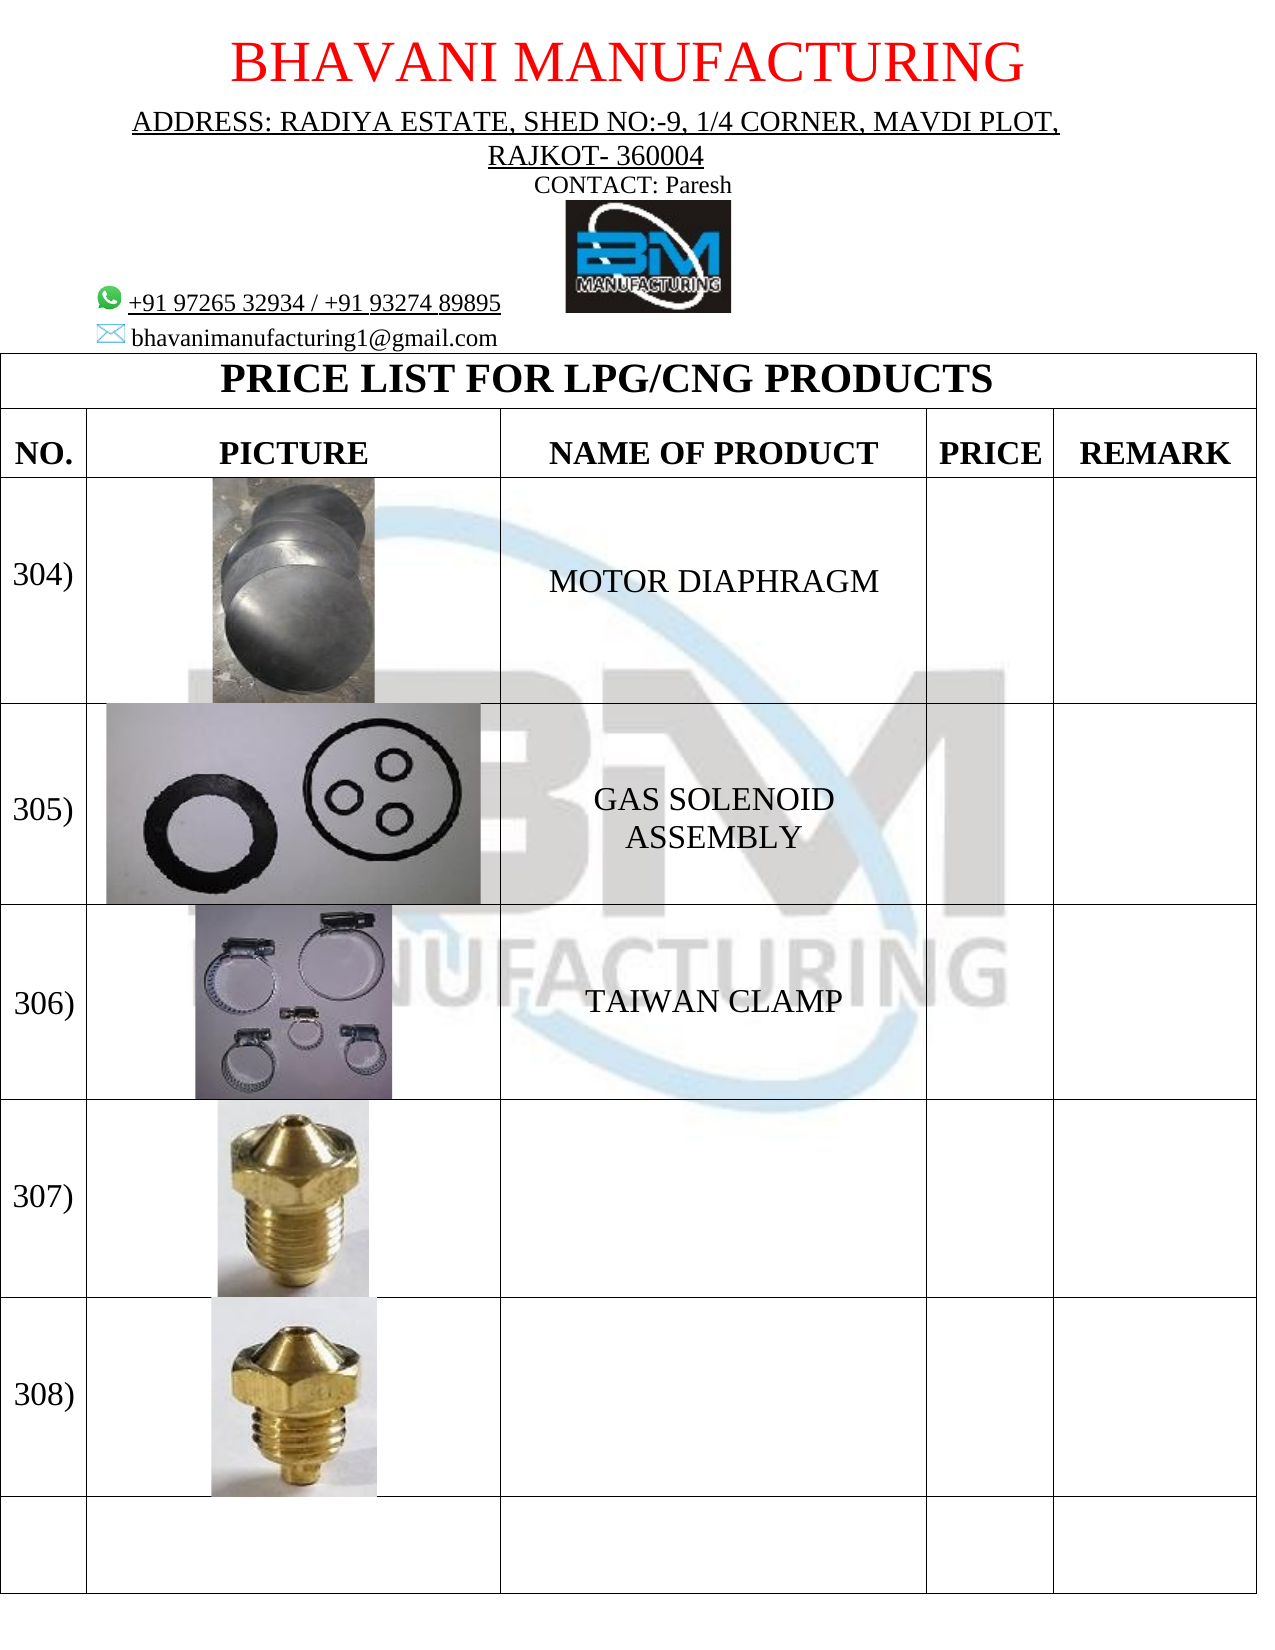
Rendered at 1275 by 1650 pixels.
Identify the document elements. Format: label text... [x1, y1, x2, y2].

table_cell GAS SOLENOID ASSEMBLY [501, 704, 926, 904]
table_cell [87, 905, 195, 1099]
table_cell [87, 1298, 211, 1496]
text +91 97265 32934 / +91 93274 89895 [128, 200, 1275, 318]
table_cell REMARK [1054, 409, 1256, 477]
table_cell [87, 1497, 500, 1593]
text bhavanimanufacturing1@gmail.com [131, 323, 1275, 352]
table_cell 306) [1, 905, 86, 1099]
picture [96, 324, 126, 343]
text CONTACT: Paresh [131, 171, 1135, 199]
table_cell MOTOR DIAPHRAGM [501, 478, 926, 702]
subtitle ADDRESS: RADIYA ESTATE, SHED NO:-9, 1/4 CORNER, MAVDI PLOT, RAJKOT- 360004 [131, 134, 1060, 171]
table_cell [1054, 905, 1256, 1099]
subtitle ADDRESS: RADIYA ESTATE, SHED NO:-9, 1/4 CORNER, MAVDI PLOT, RAJKOT- 360004 [131, 104, 1060, 133]
picture [106, 478, 500, 904]
table_cell [393, 905, 500, 1099]
table_cell [501, 1298, 926, 1496]
table_cell TAIWAN CLAMP [501, 905, 926, 1099]
table_cell [377, 1298, 500, 1496]
table_cell [369, 1100, 500, 1297]
table_cell [1054, 1298, 1256, 1496]
table_cell 308) [1, 1298, 86, 1496]
picture [195, 905, 393, 1099]
table_cell [927, 704, 1053, 904]
table_cell [375, 478, 500, 702]
table_cell [927, 905, 1053, 1099]
table_cell NAME OF PRODUCT [501, 409, 926, 477]
table_cell [87, 1100, 217, 1297]
table_cell [1054, 704, 1256, 904]
picture [96, 284, 122, 310]
table_cell 305) [1, 704, 86, 904]
picture [565, 200, 732, 313]
table_cell [501, 1100, 926, 1297]
table_cell [1, 1497, 86, 1593]
table_cell [481, 704, 500, 904]
table_cell 304) [1, 478, 86, 702]
table_cell [927, 1298, 1053, 1496]
table_cell [927, 1497, 1053, 1593]
table_cell [87, 704, 106, 904]
table_cell PICTURE [87, 409, 500, 477]
table_cell [927, 1100, 1053, 1297]
picture [211, 1100, 377, 1497]
table_cell [927, 478, 1053, 702]
table_cell PRICE [927, 409, 1053, 477]
table_cell [1054, 1497, 1256, 1593]
table_cell [1054, 1100, 1256, 1297]
subtitle BHAVANI MANUFACTURING [131, 27, 1125, 94]
table_cell [501, 1497, 926, 1593]
table_cell 307) [1, 1100, 86, 1297]
table_cell NO. [1, 409, 86, 477]
table_cell [1054, 478, 1256, 702]
table_cell [87, 478, 212, 702]
table_header PRICE LIST FOR LPG/CNG PRODUCTS [1, 354, 1256, 408]
